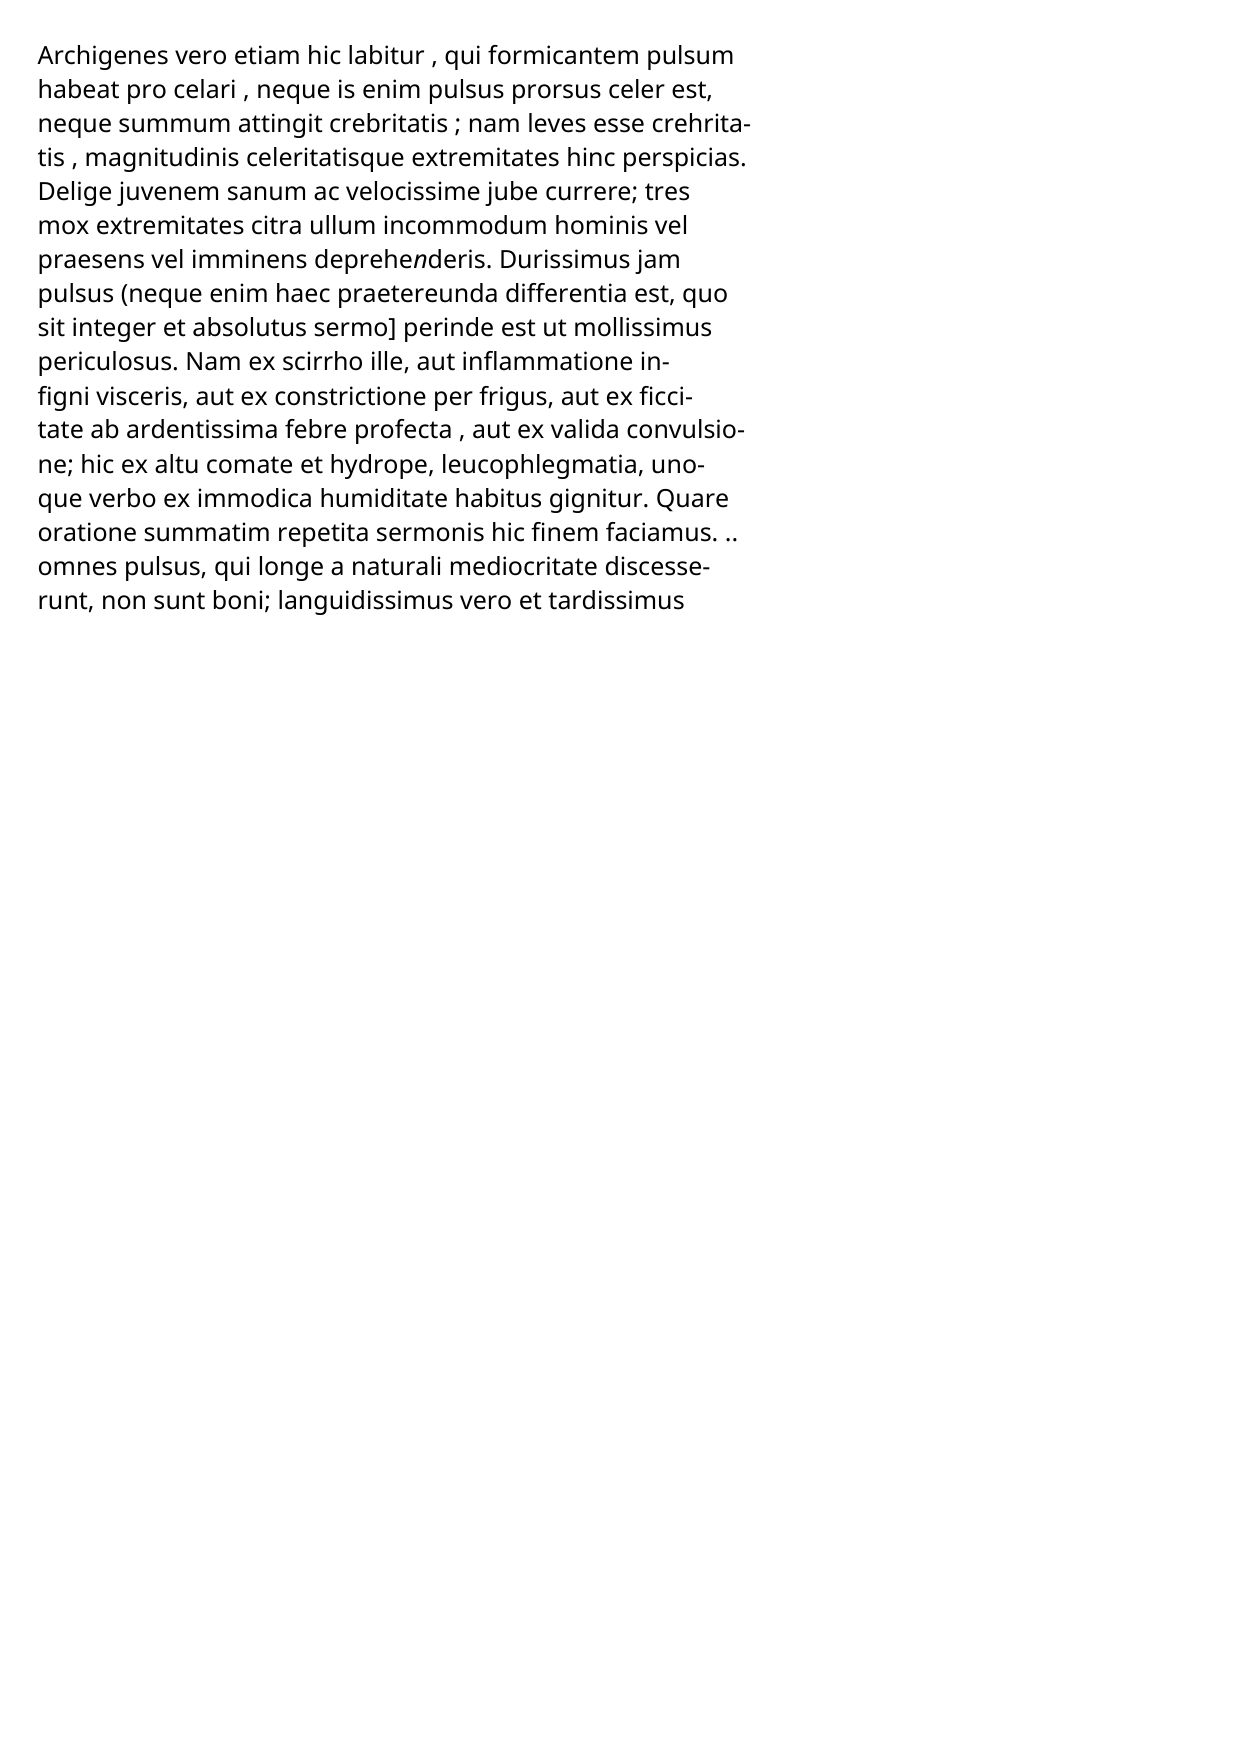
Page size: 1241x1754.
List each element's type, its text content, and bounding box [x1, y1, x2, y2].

text Archigenes vero etiam hic labitur , qui formicantem pulsum habeat pro celari , neque is enim pulsus prorsus celer est, neque summum attingit crebritatis ; nam leves esse crehrita- tis , magnitudinis celeritatisque extremitates hinc perspicias. Delige juvenem sanum ac velocissime jube currere; tres mox extremitates citra ullum incommodum hominis vel praesens vel imminens deprehenderis. Durissimus jam pulsus (neque enim haec praetereunda differentia est, quo sit integer et absolutus sermo] perinde est ut mollissimus periculosus. Nam ex scirrho ille, aut inflammatione in- figni visceris, aut ex constrictione per frigus, aut ex ficci- tate ab ardentissima febre profecta , aut ex valida convulsio- ne; hic ex altu comate et hydrope, leucophlegmatia, uno- que verbo ex immodica humiditate habitus gignitur. Quare oratione summatim repetita sermonis hic finem faciamus. .. omnes pulsus, qui longe a naturali mediocritate discesse- runt, non sunt boni; languidissimus vero et tardissimus [37, 37, 1203, 617]
